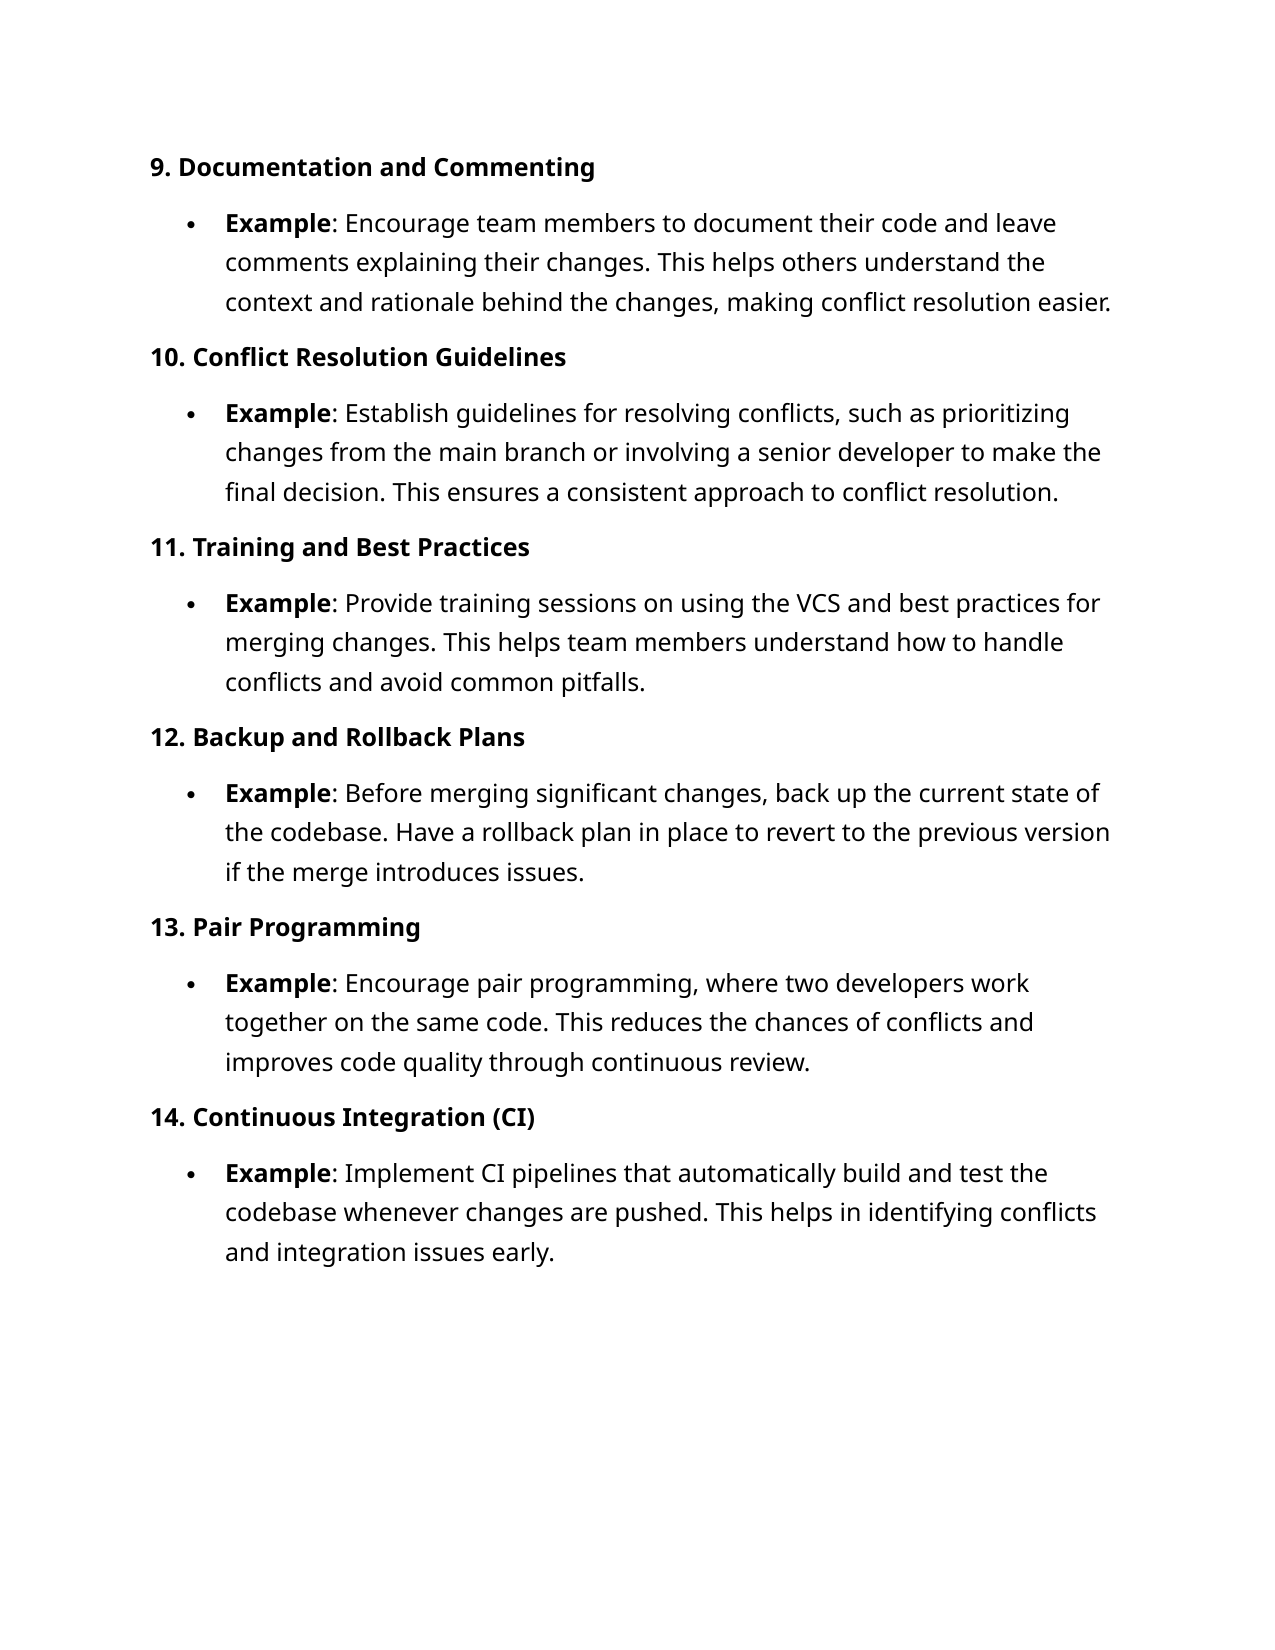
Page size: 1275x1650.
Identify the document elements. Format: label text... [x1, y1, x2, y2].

list Example: Provide training sessions on using the VCS and best practices for merging changes. This helps team members understand how to handle conflicts and avoid common pitfalls. [187, 586, 1125, 698]
list Example: Implement CI pipelines that automatically build and test the codebase whenever changes are pushed. This helps in identifying conflicts and integration issues early. [187, 1156, 1125, 1268]
text 14. Continuous Integration (CI) [150, 1100, 1125, 1134]
text 9. Documentation and Commenting [150, 150, 1125, 184]
text 13. Pair Programming [150, 910, 1125, 944]
text 10. Conflict Resolution Guidelines [150, 340, 1125, 374]
text 12. Backup and Rollback Plans [150, 720, 1125, 754]
list Example: Encourage team members to document their code and leave comments explaining their changes. This helps others understand the context and rationale behind the changes, making conflict resolution easier. [187, 206, 1125, 318]
text 11. Training and Best Practices [150, 530, 1125, 564]
list Example: Encourage pair programming, where two developers work together on the same code. This reduces the chances of conflicts and improves code quality through continuous review. [187, 966, 1125, 1078]
list Example: Establish guidelines for resolving conflicts, such as prioritizing changes from the main branch or involving a senior developer to make the final decision. This ensures a consistent approach to conflict resolution. [187, 396, 1125, 508]
list Example: Before merging significant changes, back up the current state of the codebase. Have a rollback plan in place to revert to the previous version if the merge introduces issues. [187, 776, 1125, 888]
